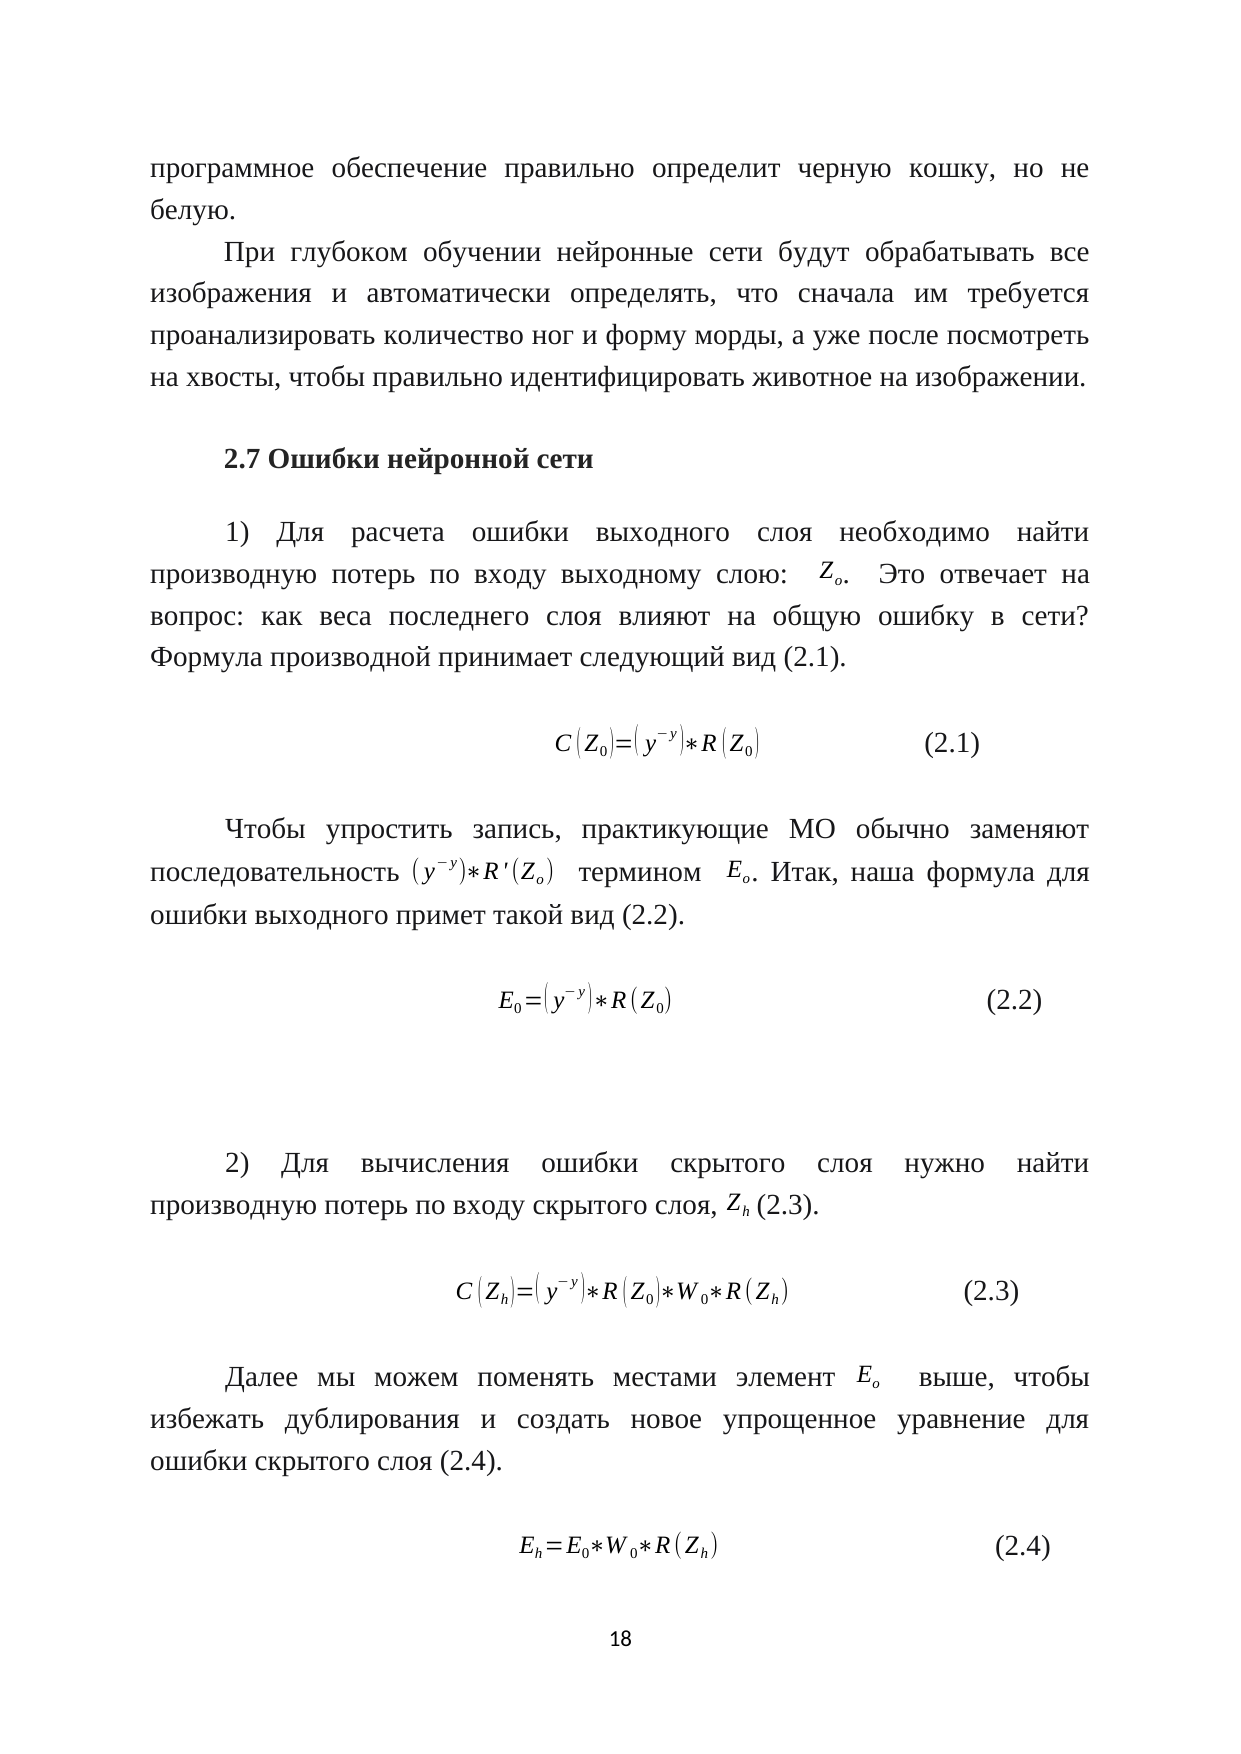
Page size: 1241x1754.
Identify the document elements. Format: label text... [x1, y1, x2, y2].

text 2) Для вычисления ошибки скрытого слоя нужно найти производную потерь по входу скрытого слоя, (2.3). [150, 1146, 1090, 1221]
list (2.1) [297, 723, 1090, 761]
list Чтобы упростить запись, практикующие МО обычно заменяют последовательность термином . Итак, наша формула для ошибки выходного примет такой вид (2.2). [150, 812, 1090, 930]
list 1) Для расчета ошибки выходного слоя необходимо найти производную потерь по входу выходному слою: . Это отвечает на вопрос: как веса последнего слоя влияют на общую ошибку в сети? Формула производной принимает следующий вид (2.1). [150, 514, 1090, 673]
text (2.4) [150, 1527, 1090, 1562]
text Далее мы можем поменять местами элемент выше, чтобы избежать дублирования и создать новое упрощенное уравнение для ошибки скрытого слоя (2.4). [150, 1359, 1090, 1477]
text (2.3) [150, 1271, 1090, 1309]
text 2.7 Ошибки нейронной сети [150, 442, 1090, 475]
list При глубоком обучении нейронные сети будут обрабатывать все изображения и автоматически определять, что сначала им требуется проанализировать количество ног и форму морды, а уже после посмотреть на хвосты, чтобы правильно идентифицировать животное на изображении. [150, 234, 1090, 393]
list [150, 150, 1090, 225]
text (2.2) [150, 981, 1090, 1017]
